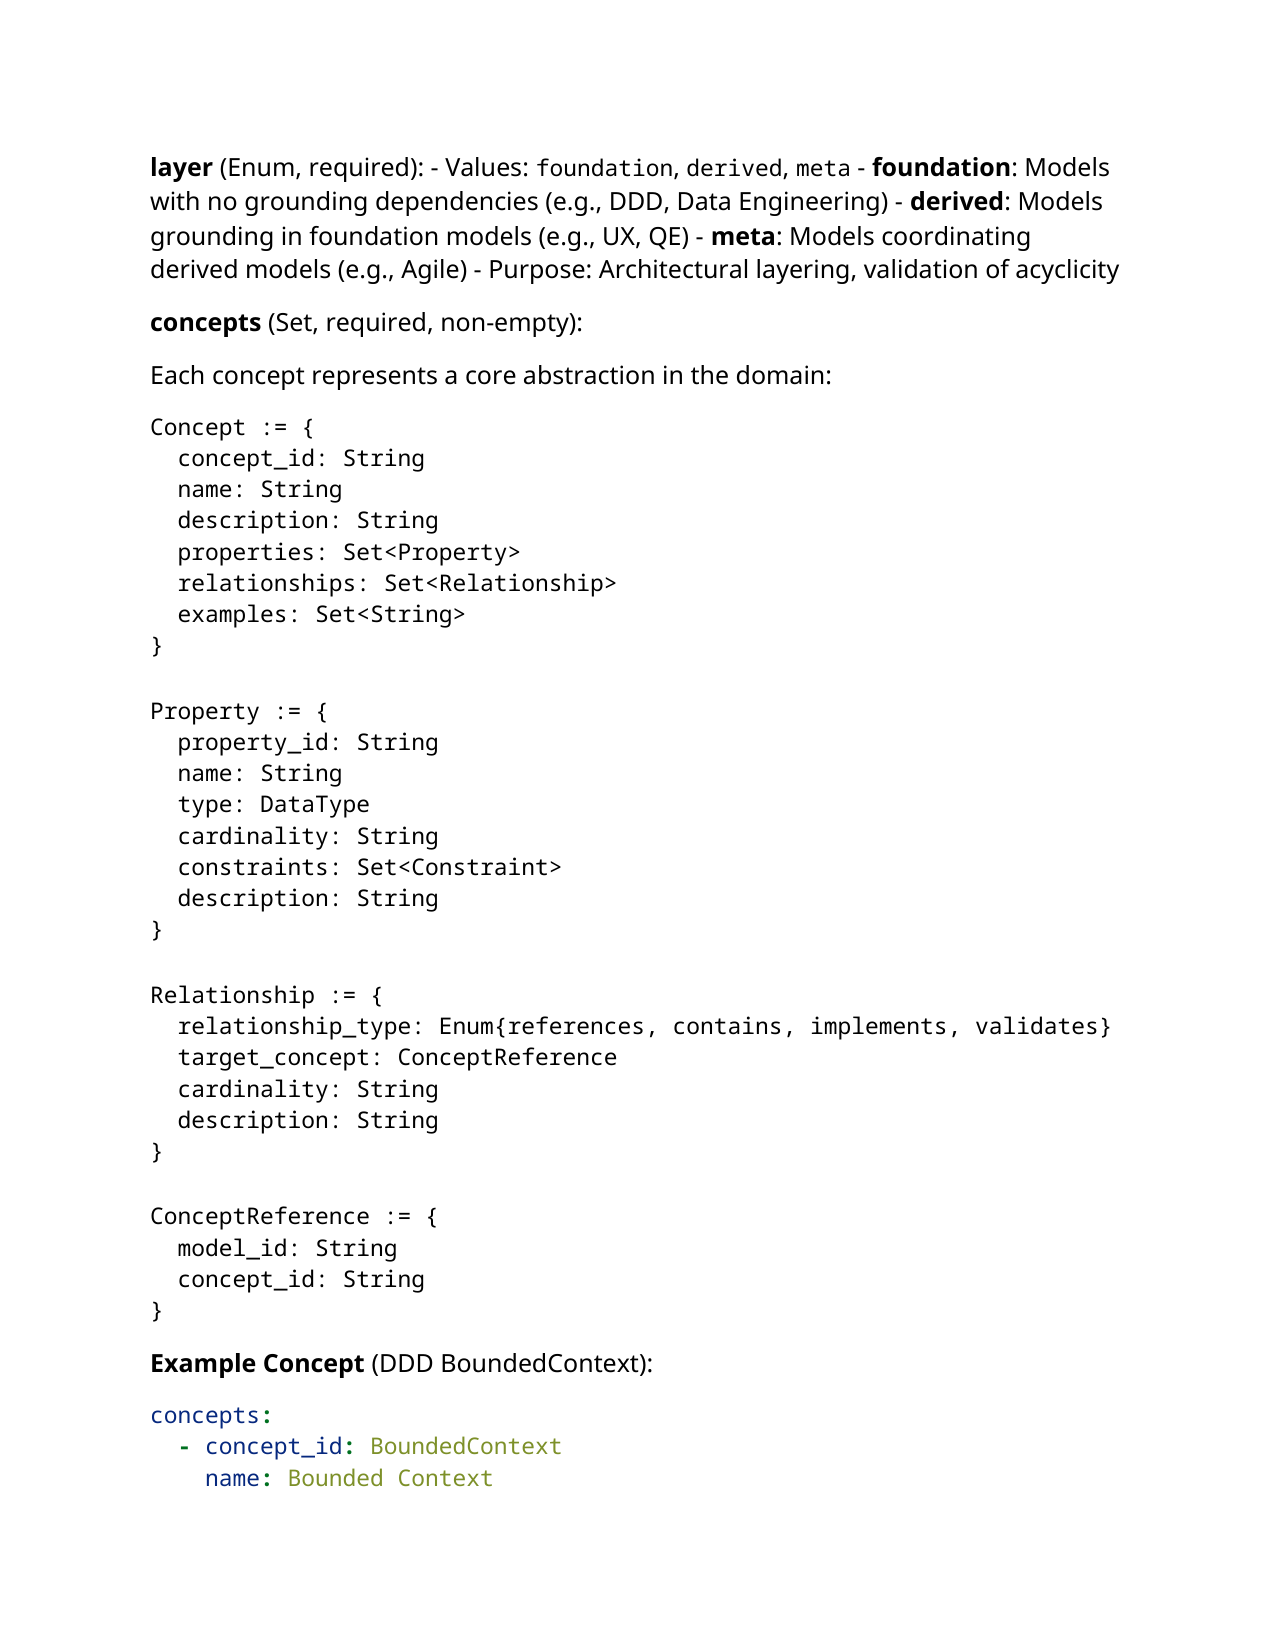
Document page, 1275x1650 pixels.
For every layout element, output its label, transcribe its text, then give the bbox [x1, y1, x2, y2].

text Concept := { concept_id: String name: String description: String properties: Set<Property> relationships: Set<Relationship> examples: Set<String> } Property := { property_id: String name: String type: DataType cardinality: String constraints: Set<Constraint> description: String } Relationship := { relationship_type: Enum{references, contains, implements, validates} target_concept: ConceptReference cardinality: String description: String } ConceptReference := { model_id: String concept_id: String } [150, 411, 1125, 1325]
text Example Concept (DDD BoundedContext): [150, 1346, 1125, 1380]
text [150, 1399, 1125, 1493]
text concepts (Set, required, non-empty): [150, 305, 1125, 339]
text Each concept represents a core abstraction in the domain: [150, 358, 1125, 392]
text layer (Enum, required): - Values: foundation, derived, meta - foundation: Models with no grounding dependencies (e.g., DDD, Data Engineering) - derived: Models grounding in foundation models (e.g., UX, QE) - meta: Models coordinating derived models (e.g., Agile) - Purpose: Architectural layering, validation of acyclicity [150, 150, 1125, 286]
